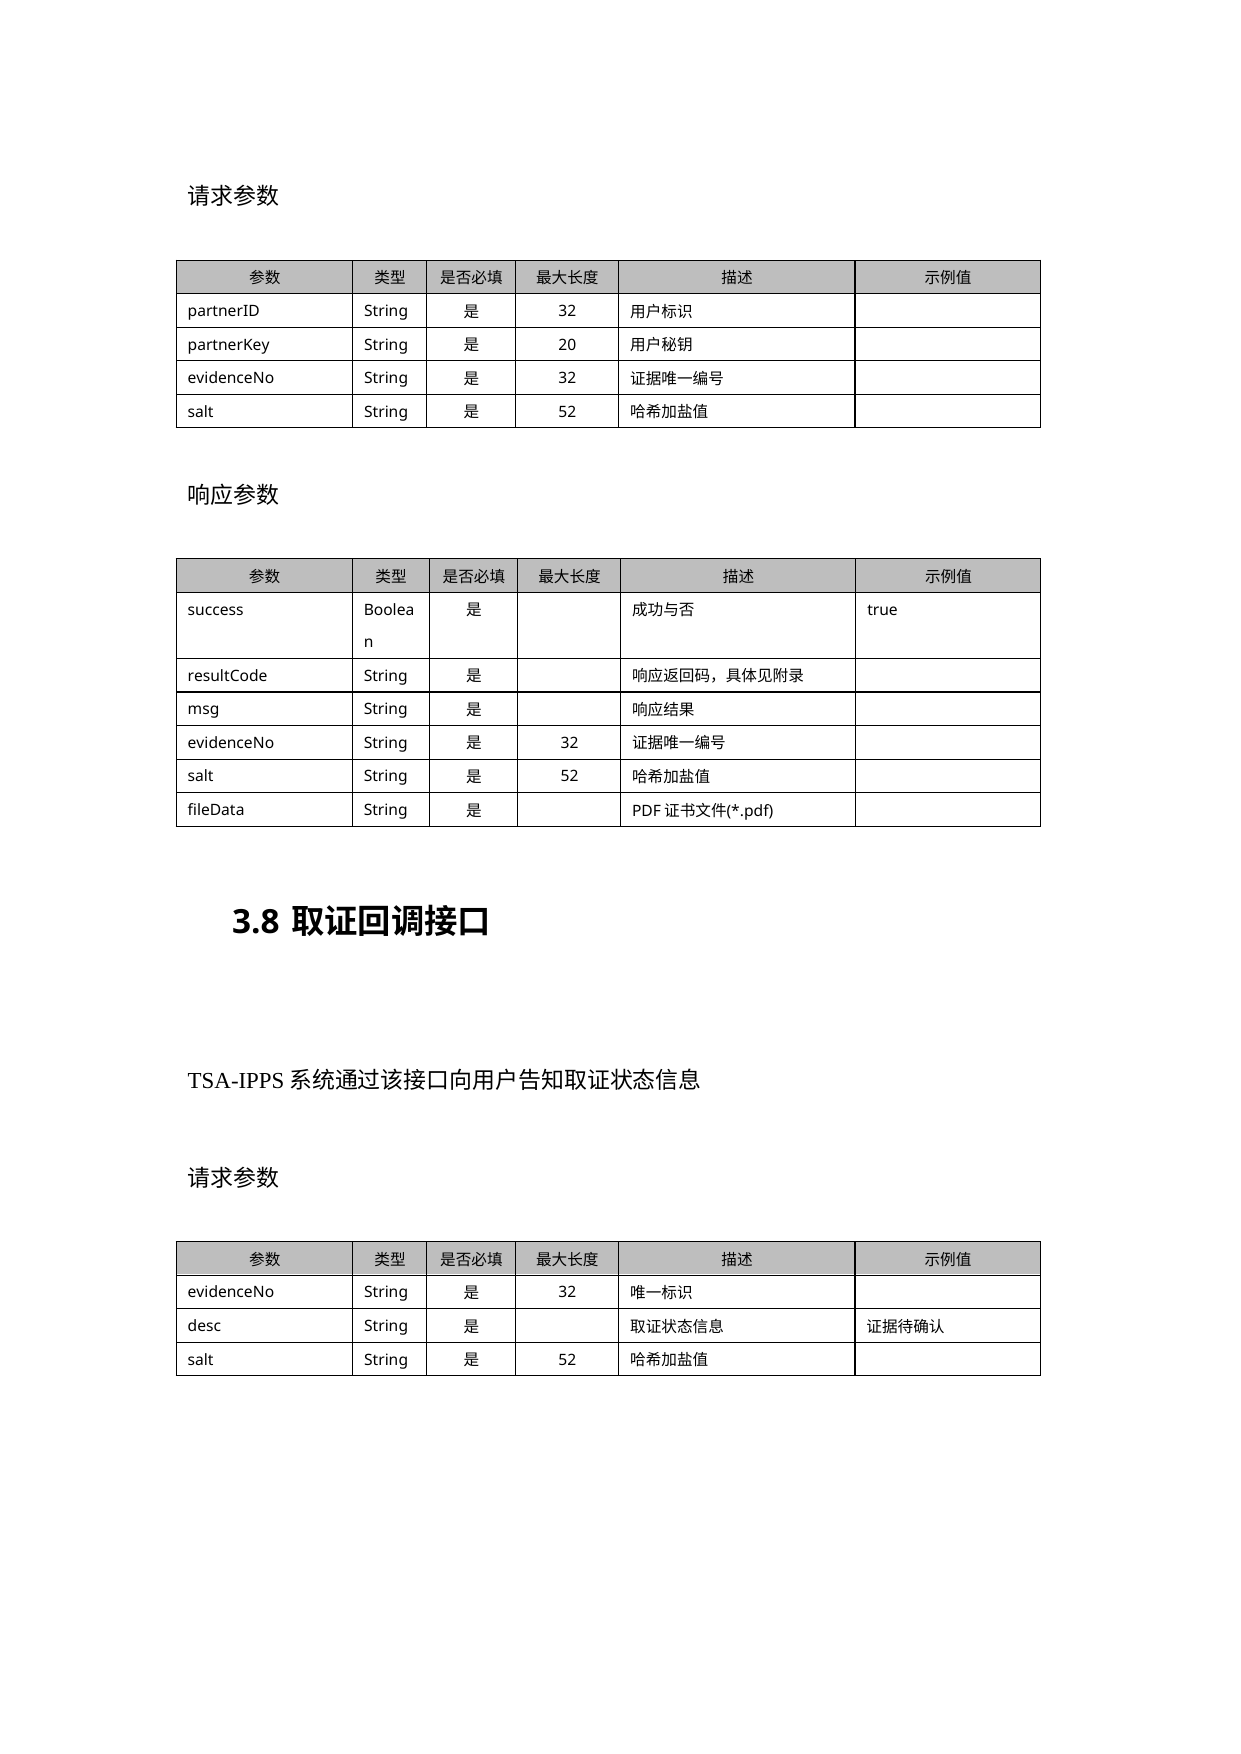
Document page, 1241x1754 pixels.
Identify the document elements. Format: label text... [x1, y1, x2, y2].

table_cell [856, 693, 1040, 725]
table_cell desc [177, 1309, 352, 1342]
table_header 参数 [177, 1242, 352, 1274]
table_cell 是 [430, 659, 517, 691]
table_header 描述 [619, 261, 854, 293]
table_cell PDF证书文件(*.pdf) [621, 793, 855, 826]
table_cell [516, 1309, 618, 1342]
subtitle 取证回调接口 [232, 886, 1053, 951]
table_cell String [353, 726, 429, 758]
table_cell [856, 793, 1040, 826]
table_header 是否必填 [427, 1242, 515, 1274]
table_cell 证据待确认 [856, 1309, 1040, 1342]
table_cell [518, 593, 620, 658]
table_cell String [353, 294, 426, 327]
table_header 类型 [353, 261, 426, 293]
table_cell 用户标识 [619, 294, 854, 327]
table_cell [856, 1276, 1040, 1308]
table_cell String [353, 760, 429, 792]
table_cell 32 [516, 294, 618, 327]
table_cell [856, 659, 1040, 691]
table_cell evidenceNo [177, 726, 352, 758]
table_cell String [353, 1343, 426, 1375]
table_cell 是 [430, 693, 517, 725]
table_cell 20 [516, 328, 618, 360]
table_cell 是 [427, 1309, 515, 1342]
table_cell salt [177, 1343, 352, 1375]
table_cell 响应返回码，具体见附录 [621, 659, 855, 691]
table_cell [856, 760, 1040, 792]
table_cell evidenceNo [177, 1276, 352, 1308]
table_cell fileData [177, 793, 352, 826]
table_header 描述 [619, 1242, 854, 1274]
table_cell msg [177, 693, 352, 725]
text 响应参数 [187, 461, 1053, 526]
table_cell 证据唯一编号 [619, 361, 854, 394]
table_cell 是 [427, 328, 515, 360]
table_cell 是 [430, 760, 517, 792]
table_cell 52 [516, 1343, 618, 1375]
table_cell 是 [430, 593, 517, 658]
table_cell String [353, 693, 429, 725]
table_cell salt [177, 395, 352, 427]
table_cell 是 [430, 726, 517, 758]
table_cell evidenceNo [177, 361, 352, 394]
table_header 最大长度 [516, 1242, 618, 1274]
table_cell 是 [427, 361, 515, 394]
table_header 类型 [353, 1242, 426, 1274]
table_cell 成功与否 [621, 593, 855, 658]
table_cell 52 [516, 395, 618, 427]
table_cell resultCode [177, 659, 352, 691]
table_header 是否必填 [427, 261, 515, 293]
table_header 参数 [177, 261, 352, 293]
table_header 最大长度 [518, 559, 620, 592]
table_cell success [177, 593, 352, 658]
table_cell 证据唯一编号 [621, 726, 855, 758]
table_cell 32 [516, 1276, 618, 1308]
table_cell String [353, 659, 429, 691]
table_header 示例值 [856, 1242, 1040, 1274]
table_cell salt [177, 760, 352, 792]
table_header 最大长度 [516, 261, 618, 293]
table_cell 哈希加盐值 [619, 1343, 854, 1375]
table_cell 是 [427, 294, 515, 327]
table_cell [518, 659, 620, 691]
text TSA-IPPS系统通过该接口向用户告知取证状态信息 [187, 1046, 1053, 1111]
table_header 类型 [353, 559, 429, 592]
table_cell String [353, 328, 426, 360]
text 请求参数 [187, 162, 1053, 227]
table_cell 哈希加盐值 [621, 760, 855, 792]
table_cell 哈希加盐值 [619, 395, 854, 427]
table_cell 唯一标识 [619, 1276, 854, 1308]
table_cell 32 [518, 726, 620, 758]
table_cell [518, 793, 620, 826]
table_cell 用户秘钥 [619, 328, 854, 360]
table_cell [856, 294, 1040, 327]
table_cell 是 [430, 793, 517, 826]
table_header 示例值 [856, 261, 1040, 293]
table_cell String [353, 1309, 426, 1342]
table_cell [518, 693, 620, 725]
table_header 示例值 [856, 559, 1040, 592]
table_cell 是 [427, 1276, 515, 1308]
table_cell [856, 395, 1040, 427]
table_cell true [856, 593, 1040, 658]
table_header 描述 [621, 559, 855, 592]
table_cell 是 [427, 1343, 515, 1375]
table_cell String [353, 793, 429, 826]
table_header 参数 [177, 559, 352, 592]
table_cell String [353, 361, 426, 394]
table_cell [856, 361, 1040, 394]
table_cell [856, 1343, 1040, 1375]
table_cell 是 [427, 395, 515, 427]
text 请求参数 [187, 1143, 1053, 1208]
table_cell 响应结果 [621, 693, 855, 725]
table_cell [856, 328, 1040, 360]
table_cell Boolean [353, 593, 429, 658]
table_cell partnerKey [177, 328, 352, 360]
table_cell partnerID [177, 294, 352, 327]
table_cell String [353, 395, 426, 427]
table_cell [856, 726, 1040, 758]
table_cell 取证状态信息 [619, 1309, 854, 1342]
table_cell 32 [516, 361, 618, 394]
table_cell 52 [518, 760, 620, 792]
table_cell String [353, 1276, 426, 1308]
table_header 是否必填 [430, 559, 517, 592]
